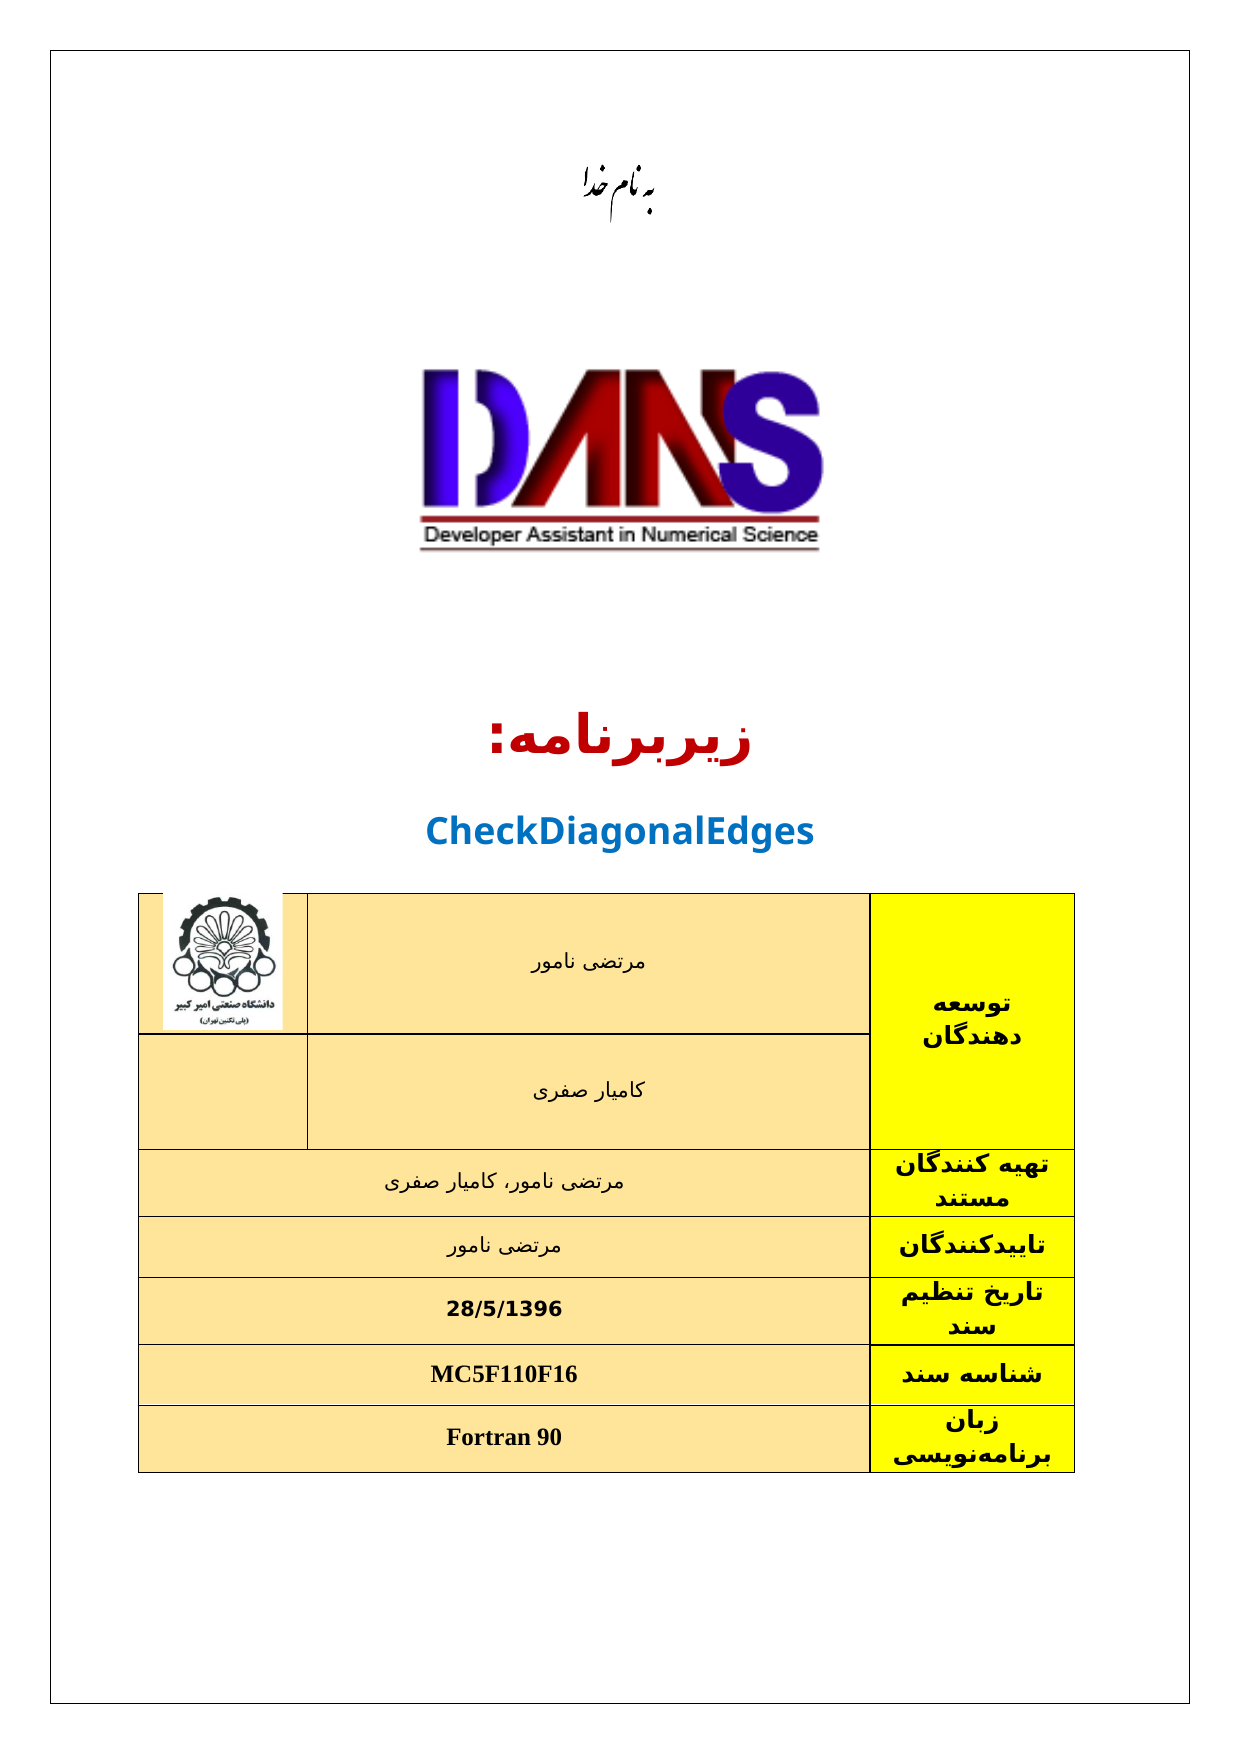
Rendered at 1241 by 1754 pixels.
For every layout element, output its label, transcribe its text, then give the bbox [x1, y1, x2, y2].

table_cell تاریخ تنظیم سند [871, 1278, 1074, 1344]
table_cell تاییدکنندگان [871, 1217, 1074, 1277]
picture [163, 893, 283, 1030]
table_cell مرتضی نامور [139, 1217, 869, 1277]
table_cell کامیار صفری [308, 1035, 869, 1149]
table_cell مرتضی نامور، کامیار صفری [139, 1150, 869, 1216]
table_cell Fortran 90 [139, 1406, 869, 1472]
table_cell زبان برنامه‌نویسی [871, 1406, 1074, 1472]
table_header توسعه دهندگان [871, 894, 1074, 1149]
table_cell تهیه کنندگان مستند [871, 1150, 1074, 1216]
table_cell شناسه سند [871, 1346, 1074, 1404]
table_cell MC5F110F16 [139, 1345, 869, 1404]
picture [399, 356, 841, 572]
table_cell [139, 1035, 307, 1149]
table_header مرتضی نامور [308, 894, 869, 1033]
table_header [139, 894, 307, 1033]
picture [573, 150, 667, 226]
text CheckDiagonalEdges [150, 805, 1090, 856]
table_cell 28/5/1396 [139, 1278, 869, 1344]
text زیربرنامه: [150, 703, 1090, 766]
